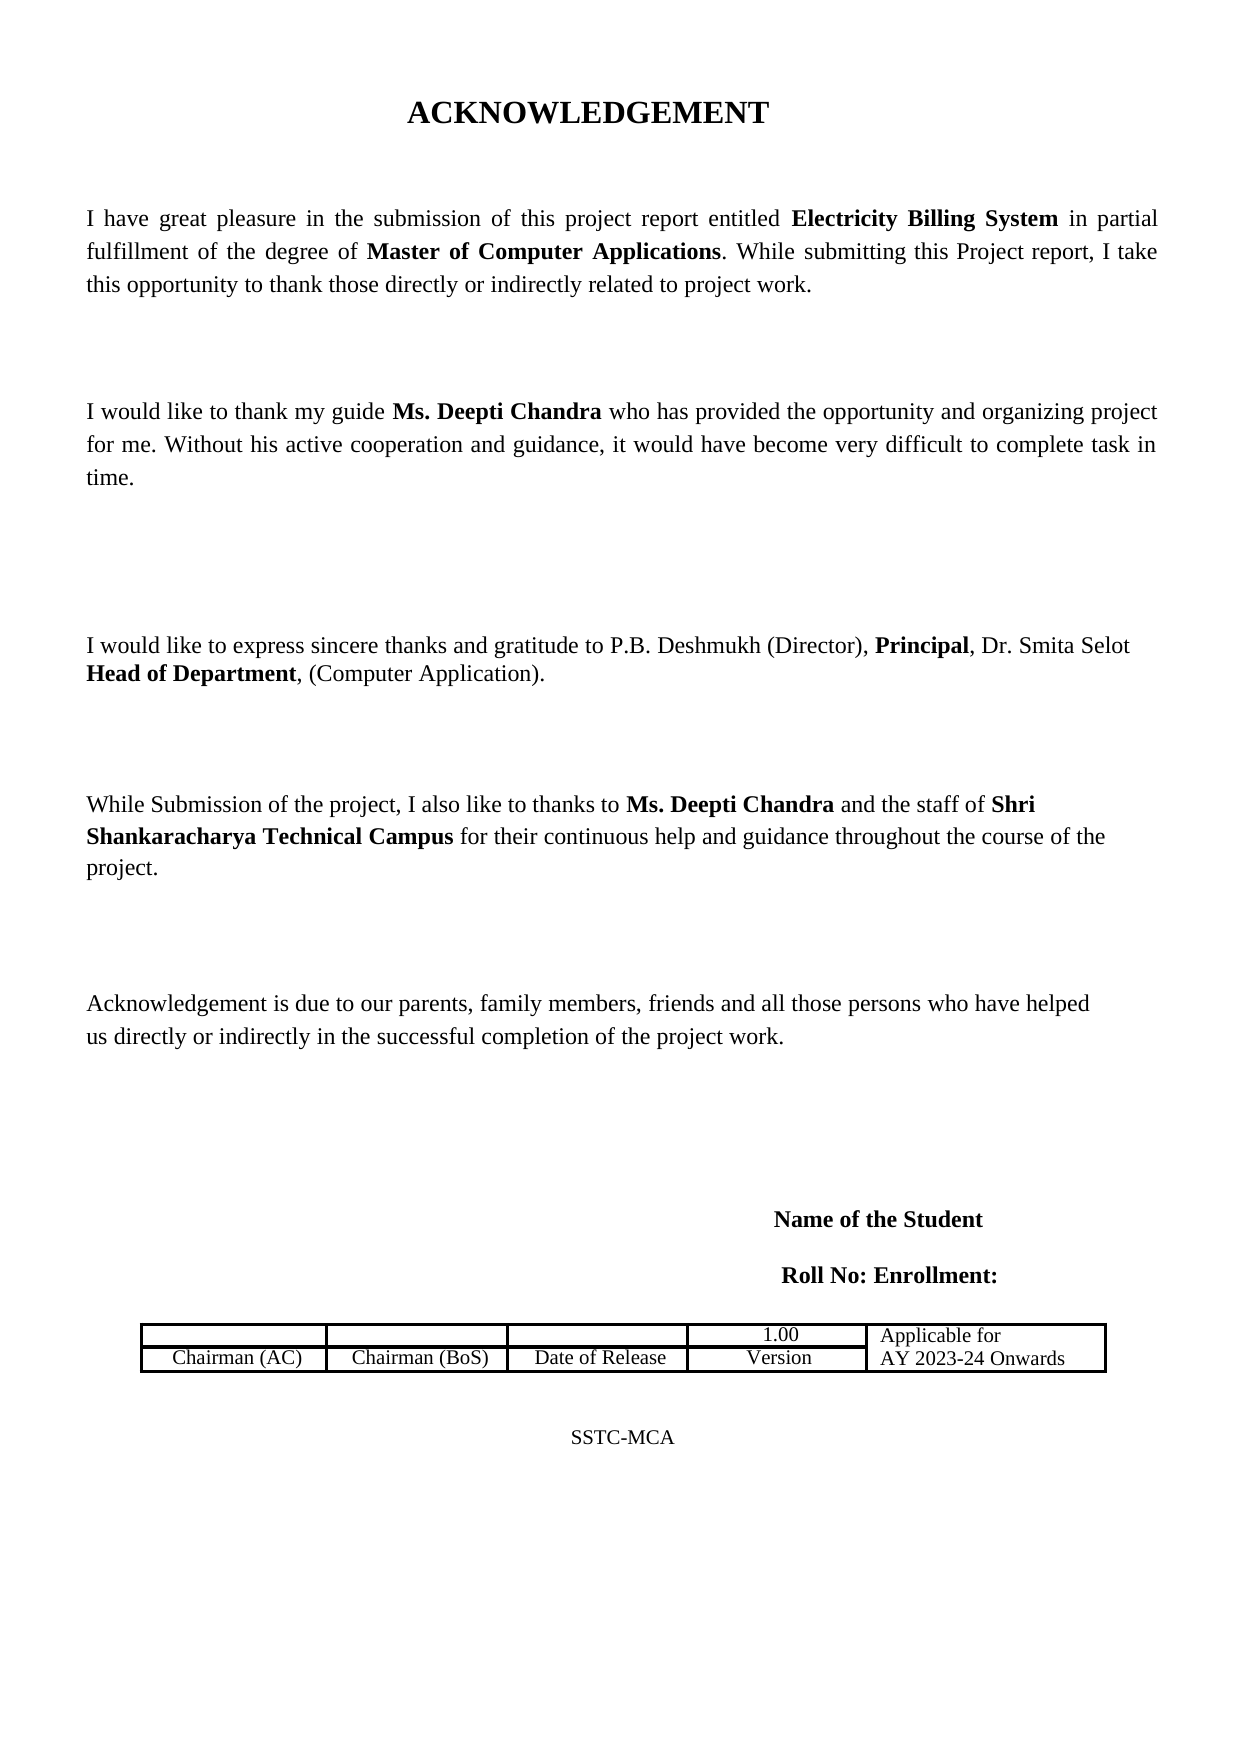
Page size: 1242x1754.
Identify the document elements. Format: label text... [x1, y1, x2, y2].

table_header 1.00 [689, 1326, 865, 1345]
table_cell Version [689, 1349, 865, 1370]
text SSTC-MCA [75, 1425, 1170, 1449]
table_header [143, 1326, 325, 1345]
table_header [509, 1326, 686, 1345]
text Acknowledgement is due to our parents, family members, friends and all those persons who have helped us directly or indirectly in the successful completion of the project work. [86, 989, 1116, 1050]
text While Submission of the project, I also like to thanks to Ms. Deepti Chandra and the staff of Shri Shankaracharya Technical Campus for their continuous help and guidance throughout the course of the project. [86, 790, 1116, 881]
text Head of Department, (Computer Application). [86, 659, 1214, 687]
text I would like to thank my guide Ms. Deepti Chandra who has provided the opportunity and organizing project for me. Without his active cooperation and guidance, it would have become very difficult to complete task in time. [86, 397, 1158, 491]
text I have great pleasure in the submission of this project report entitled Electricity Billing System in partial fulfillment of the degree of Master of Computer Applications. While submitting this Project report, I take this opportunity to thank those directly or indirectly related to project work. [86, 204, 1158, 298]
table_cell Date of Release [509, 1349, 686, 1370]
table_cell Chairman (AC) [143, 1349, 325, 1370]
subtitle ACKNOWLEDGEMENT [407, 93, 1214, 131]
text Name of the Student Roll No: Enrollment: [773, 1205, 998, 1289]
table_cell Chairman (BoS) [328, 1349, 506, 1370]
table_header [328, 1326, 506, 1345]
table_header Applicable for AY 2023-24 Onwards [868, 1326, 1104, 1370]
text I would like to express sincere thanks and gratitude to P.B. Deshmukh (Director), Principal, Dr. Smita Selot [86, 631, 1214, 659]
